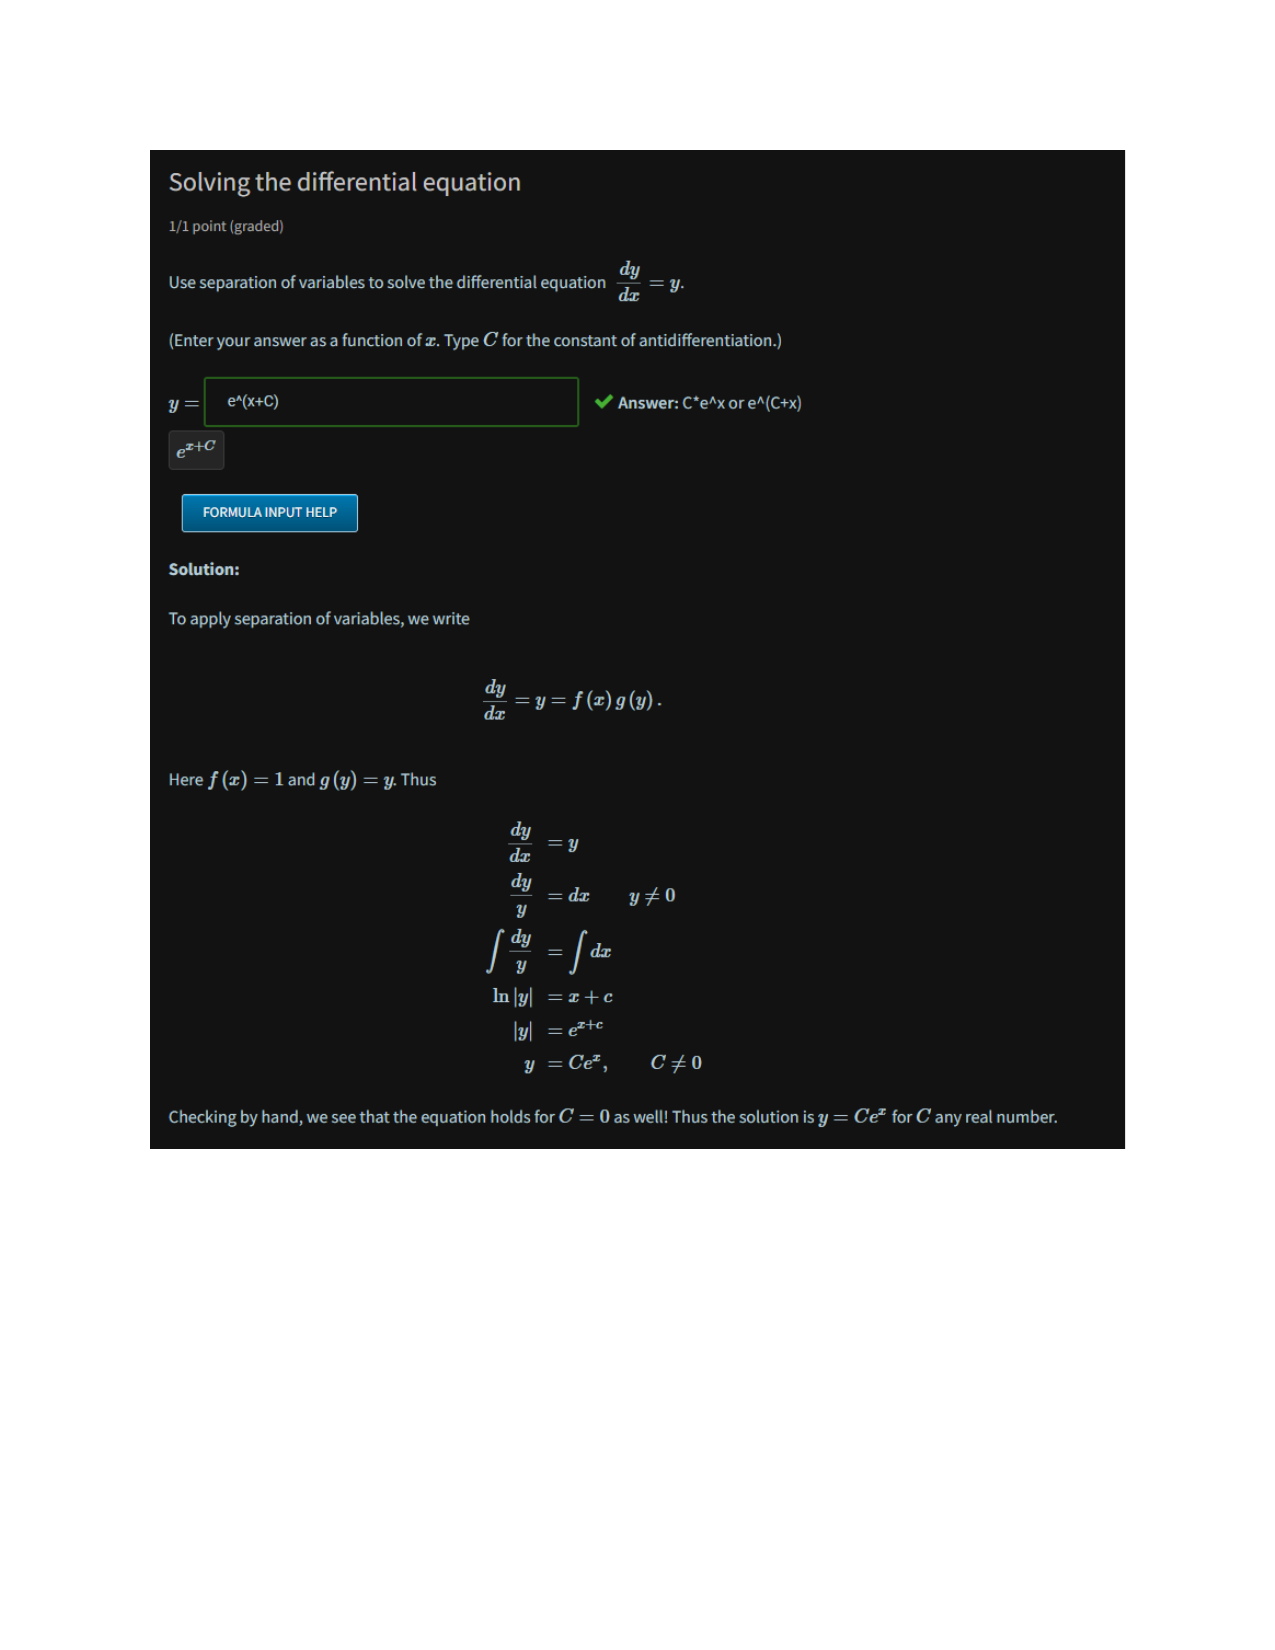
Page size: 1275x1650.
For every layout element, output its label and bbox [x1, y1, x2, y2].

picture [150, 150, 1125, 1149]
